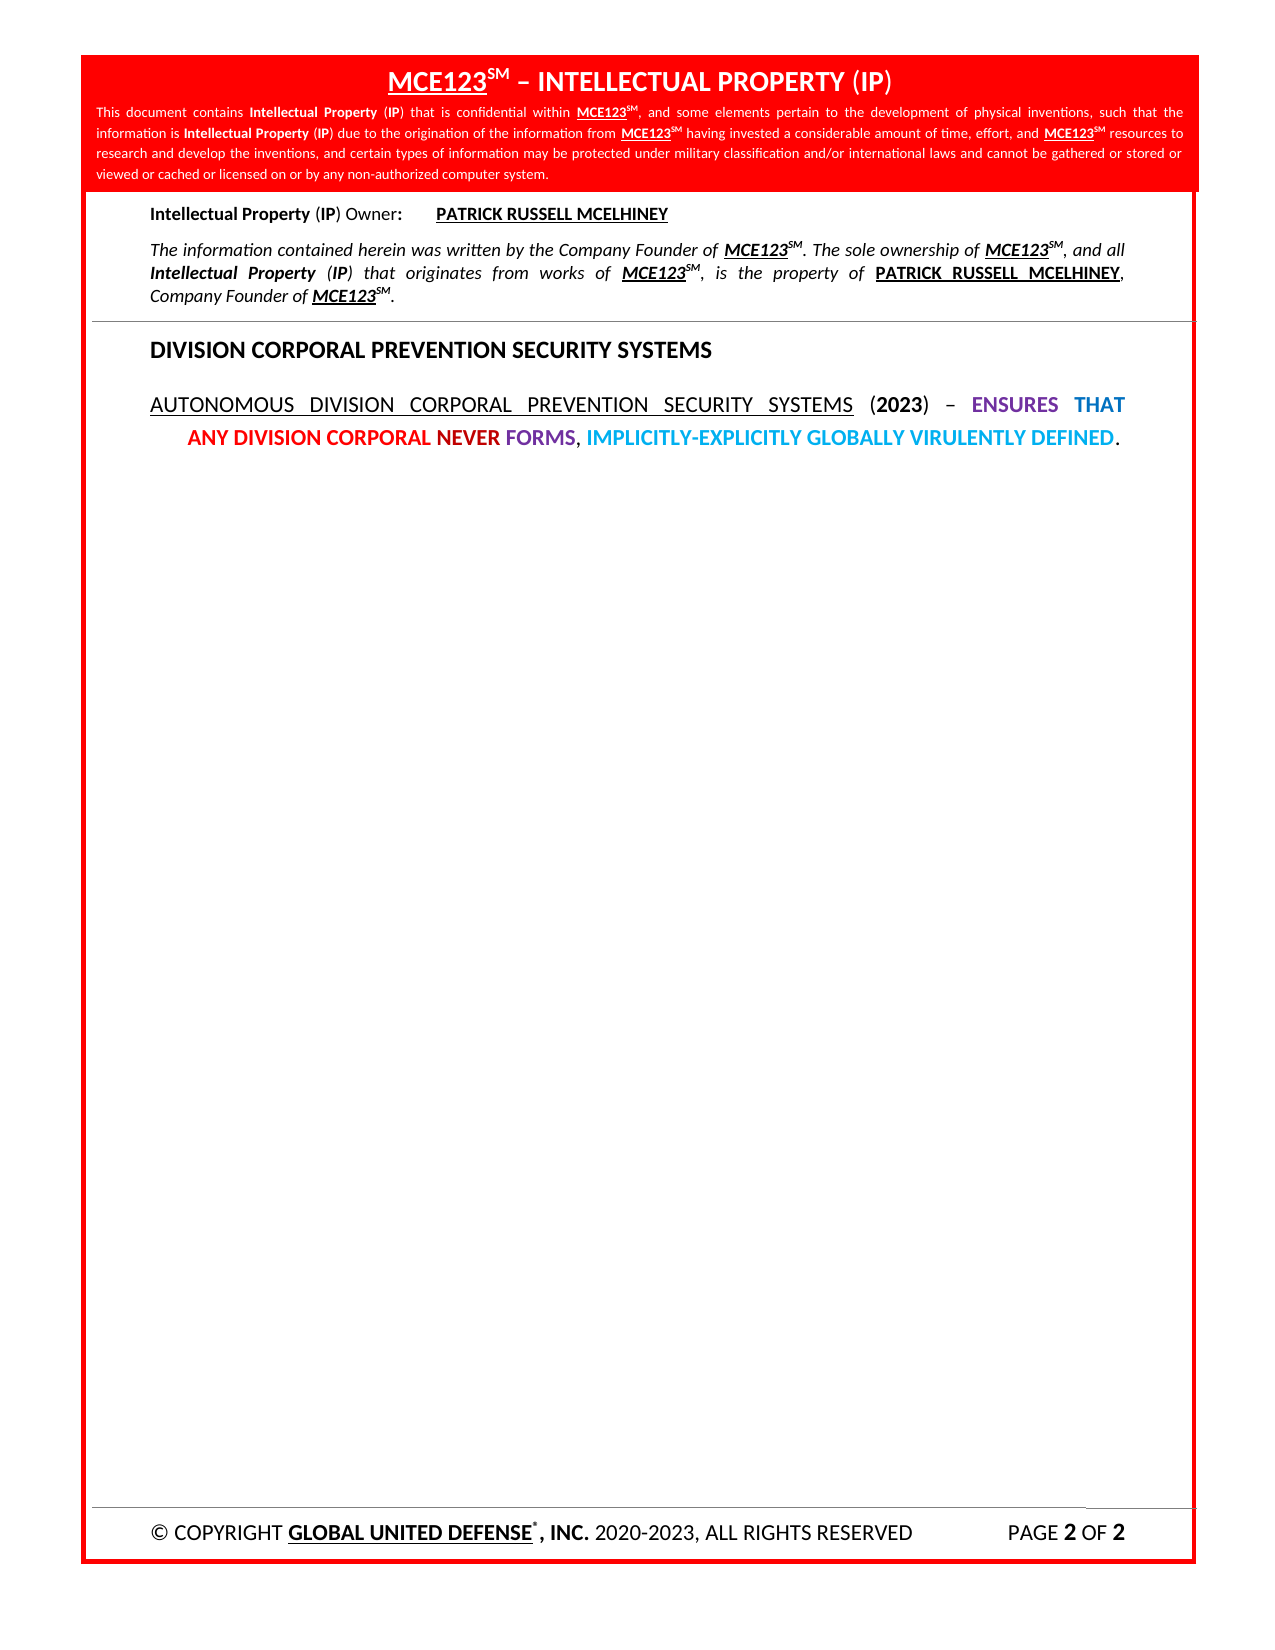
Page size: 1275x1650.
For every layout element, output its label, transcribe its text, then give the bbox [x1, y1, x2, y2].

text AUTONOMOUS DIVISION CORPORAL PREVENTION SECURITY SYSTEMS (2023) – ENSURES THAT ANY DIVISION CORPORAL NEVER FORMS, IMPLICITLY-EXPLICITLY GLOBALLY VIRULENTLY DEFINED. [150, 391, 1125, 451]
text DIVISION CORPORAL PREVENTION SECURITY SYSTEMS [150, 335, 1125, 365]
